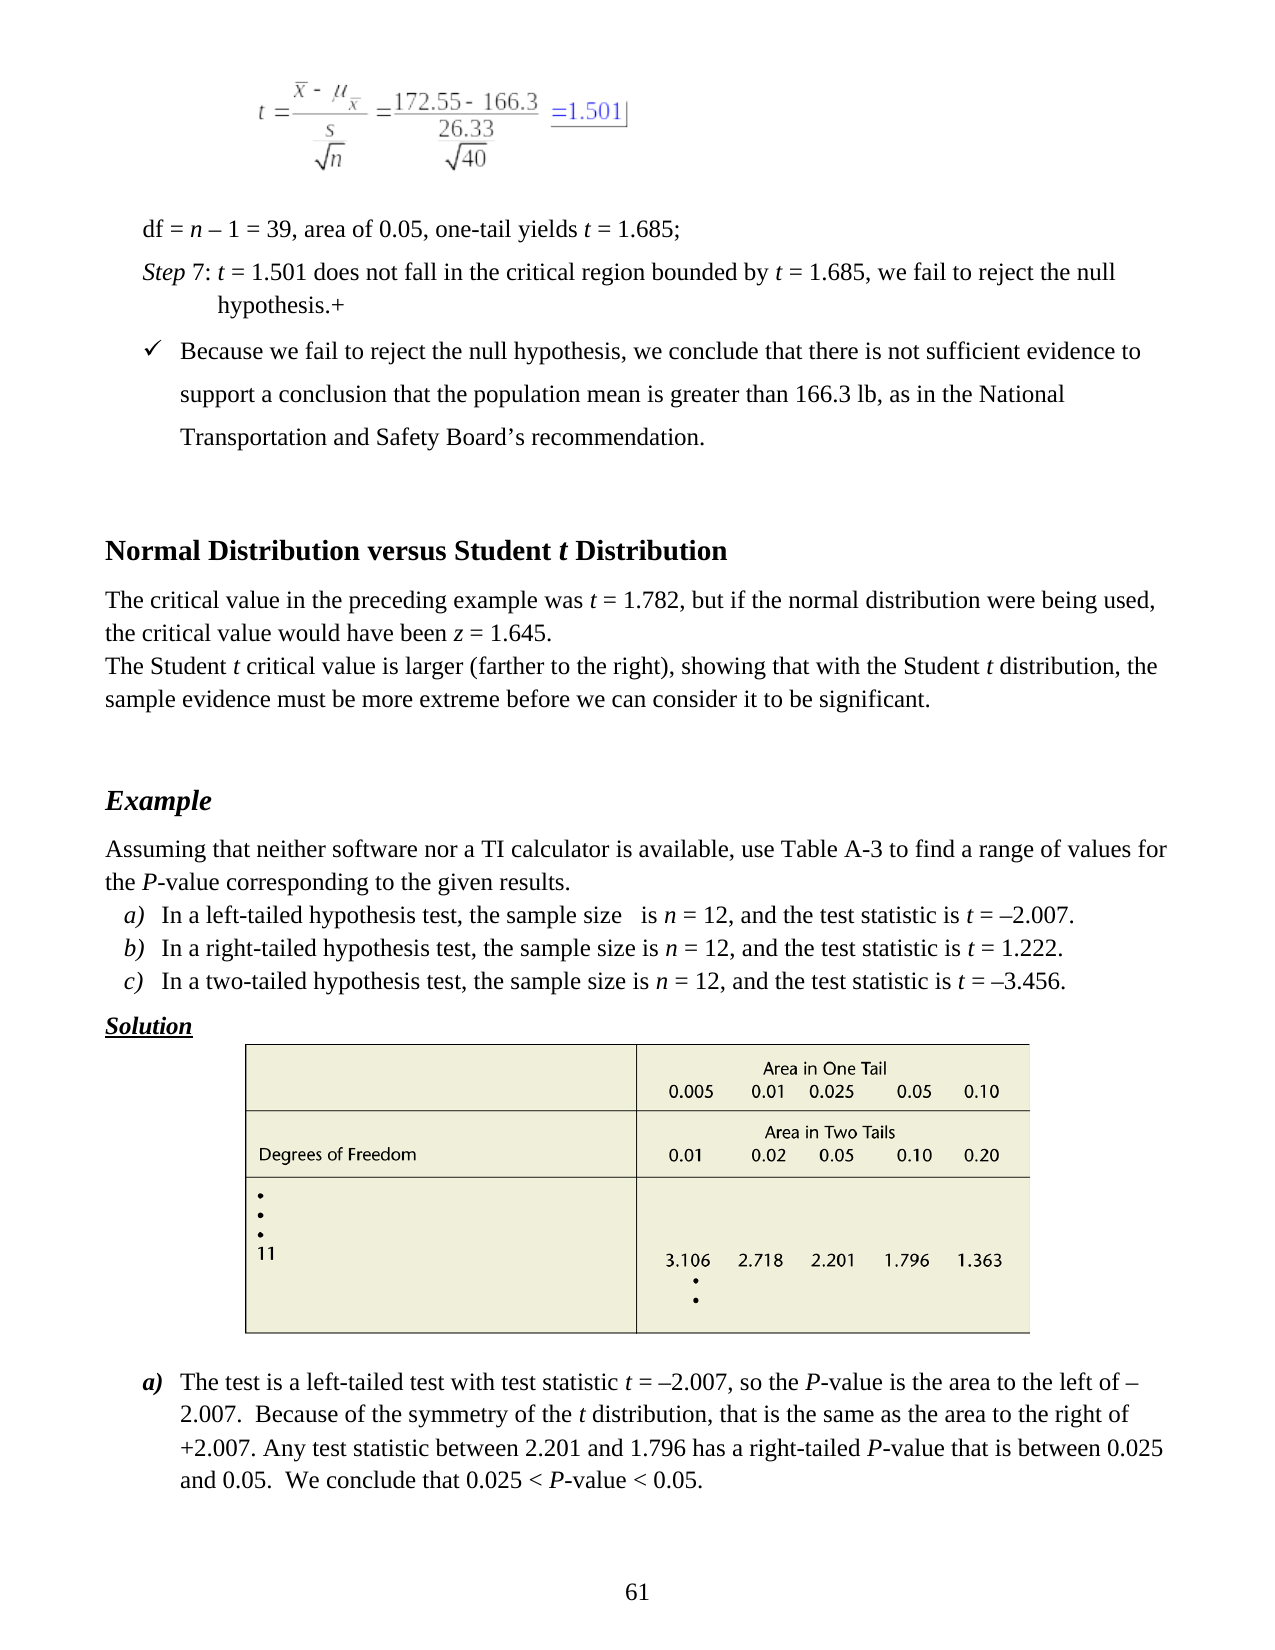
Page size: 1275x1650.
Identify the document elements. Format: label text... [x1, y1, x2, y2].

text Normal Distribution versus Student t Distribution [105, 531, 1170, 567]
list In a two-tailed hypothesis test, the sample size is n = 12, and the test statistic is t = –3.456. [124, 966, 1170, 994]
text Example [105, 783, 1170, 817]
list In a left-tailed hypothesis test, the sample size is n = 12, and the test statistic is t = –2.007. [124, 900, 1170, 928]
text The critical value in the preceding example was t = 1.782, but if the normal distribution were being used, the critical value would have been z = 1.645. The Student t critical value is larger (farther to the right), showing that with the Student t distribution, the sample evidence must be more extreme before we can consider it to be significant. [105, 585, 1170, 713]
list The test is a left-tailed test with test statistic t = –2.007, so the P-value is the area to the left of –2.007. Because of the symmetry of the t distribution, that is the same as the area to the right of +2.007. Any test statistic between 2.201 and 1.796 has a right-tailed P-value that is between 0.025 and 0.05. We conclude that 0.025 < P-value < 0.05. [142, 1367, 1170, 1494]
text Step 7: t = 1.501 does not fall in the critical region bounded by t = 1.685, we fail to reject the null hypothesis.+ [142, 257, 1170, 319]
list In a right-tailed hypothesis test, the sample size is n = 12, and the test statistic is t = 1.222. [124, 933, 1170, 962]
text Assuming that neither software nor a TI calculator is available, use Table A-3 to find a range of values for the P-value corresponding to the given results. [105, 834, 1170, 896]
text df = n – 1 = 39, area of 0.05, one-tail yields t = 1.685; [142, 214, 1170, 243]
picture [245, 1044, 1030, 1334]
text Solution [105, 1011, 1170, 1040]
list Because we fail to reject the null hypothesis, we conclude that there is not sufficient evidence to support a conclusion that the population mean is greater than 166.3 lb, as in the National Transportation and Safety Board’s recommendation. [142, 336, 1170, 451]
